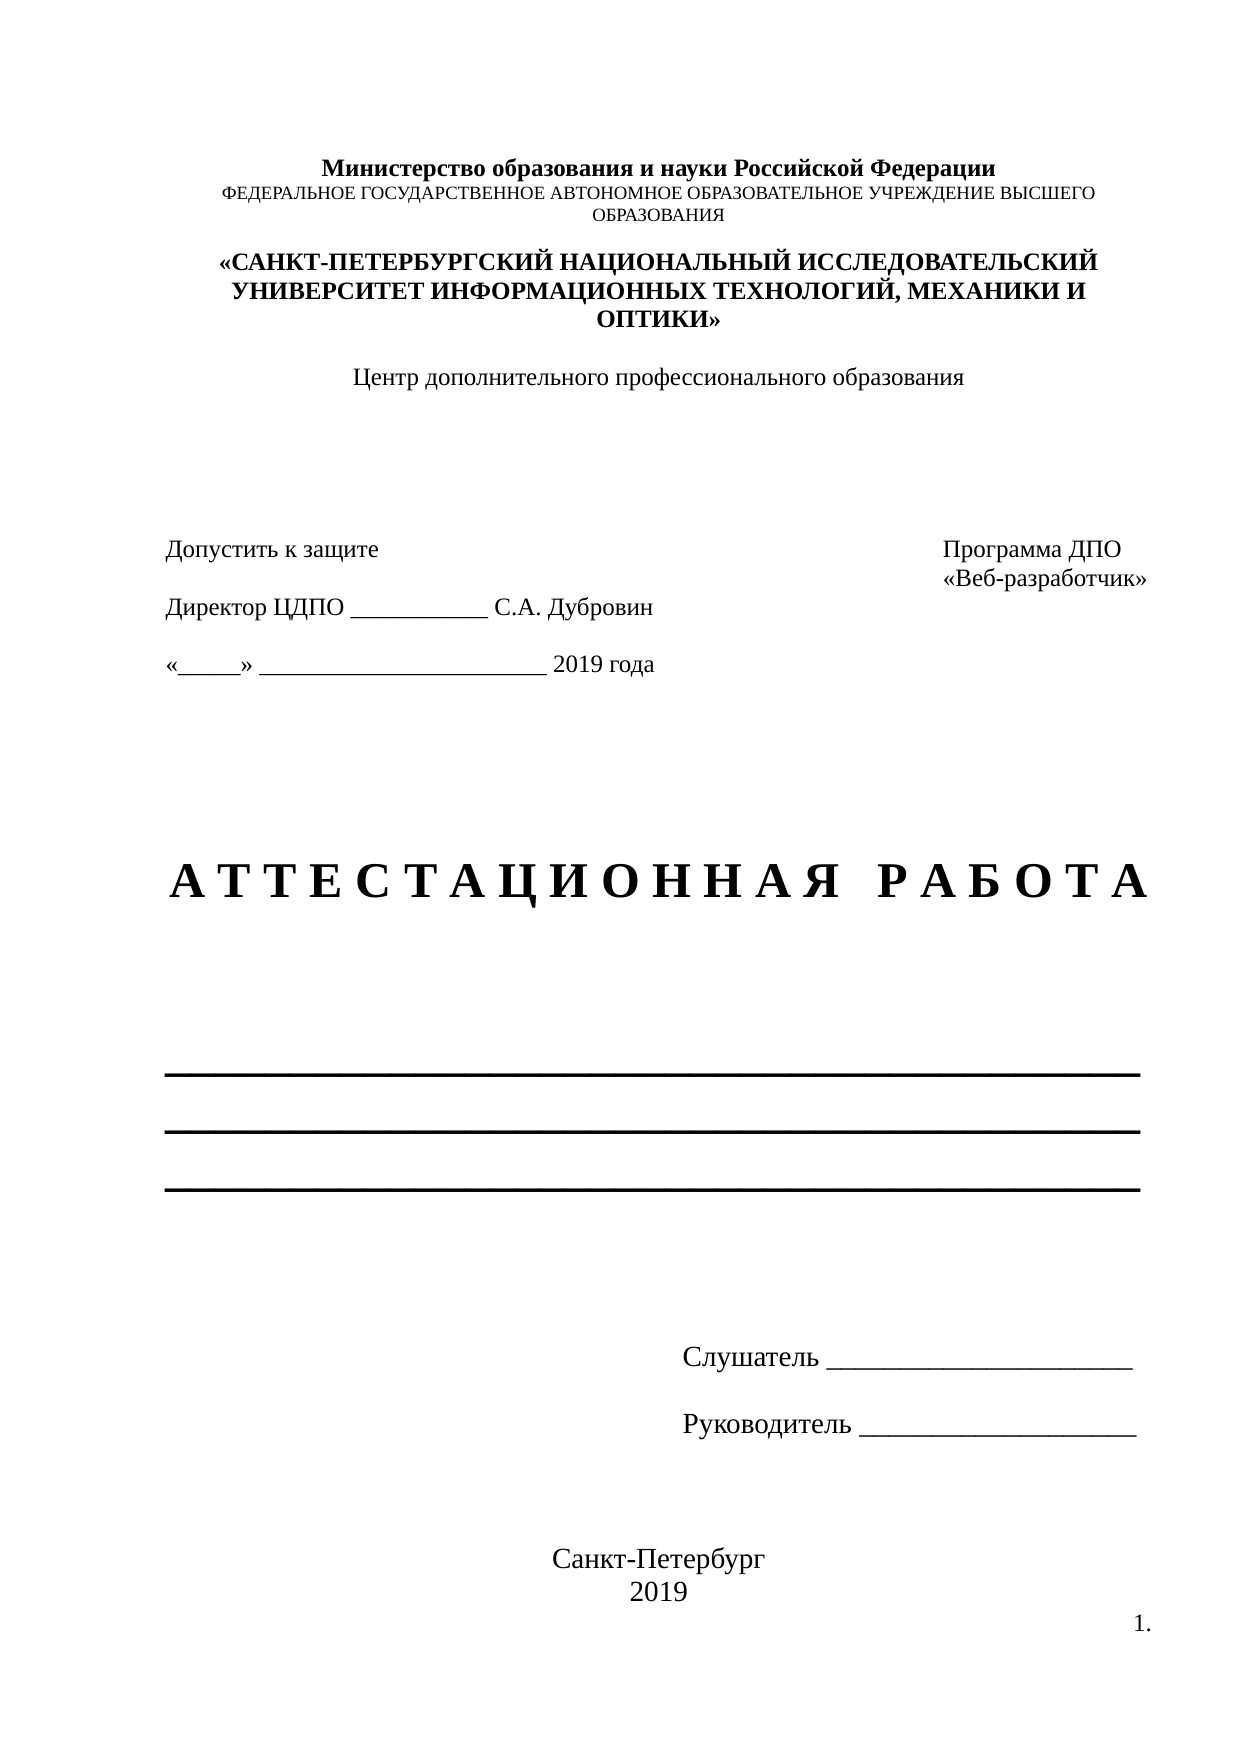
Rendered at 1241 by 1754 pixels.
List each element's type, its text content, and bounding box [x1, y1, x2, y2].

text Центр дополнительного профессионального образования [165, 362, 1152, 391]
text «САНКТ-ПЕТЕРБУРГСКИЙ НАЦИОНАЛЬНЫЙ ИССЛЕДОВАТЕЛЬСКИЙ УНИВЕРСИТЕТ ИНФОРМАЦИОННЫХ ТЕХНОЛОГИЙ, МЕХАНИКИ И ОПТИКИ» [165, 247, 1152, 333]
text Санкт-Петербург [165, 1541, 1152, 1574]
text А Т Т Е С Т А Ц И О Н Н А Я Р А Б О Т А [165, 851, 1152, 908]
text «Веб-разработчик» [165, 563, 1152, 592]
text Директор ЦДПО ___________ С.А. Дубровин [165, 592, 1152, 621]
text Руководитель ___________________ [165, 1407, 1152, 1440]
text _____________________________________________________________________________________________________________________ [165, 1023, 1152, 1196]
text 2019 [165, 1574, 1152, 1608]
text Слушатель _____________________ [165, 1339, 1152, 1373]
text ФЕДЕРАЛЬНОЕ ГОСУДАРСТВЕННОЕ АВТОНОМНОЕ ОБРАЗОВАТЕЛЬНОЕ УЧРЕЖДЕНИЕ ВЫСШЕГО ОБРАЗОВАНИЯ [165, 182, 1152, 225]
text «_____» _______________________ 2019 года [165, 649, 1152, 678]
list 1. [240, 1608, 1152, 1637]
text Министерство образования и науки Российской Федерации [165, 153, 1152, 182]
text Допустить к защите Программа ДПО [165, 534, 1152, 563]
